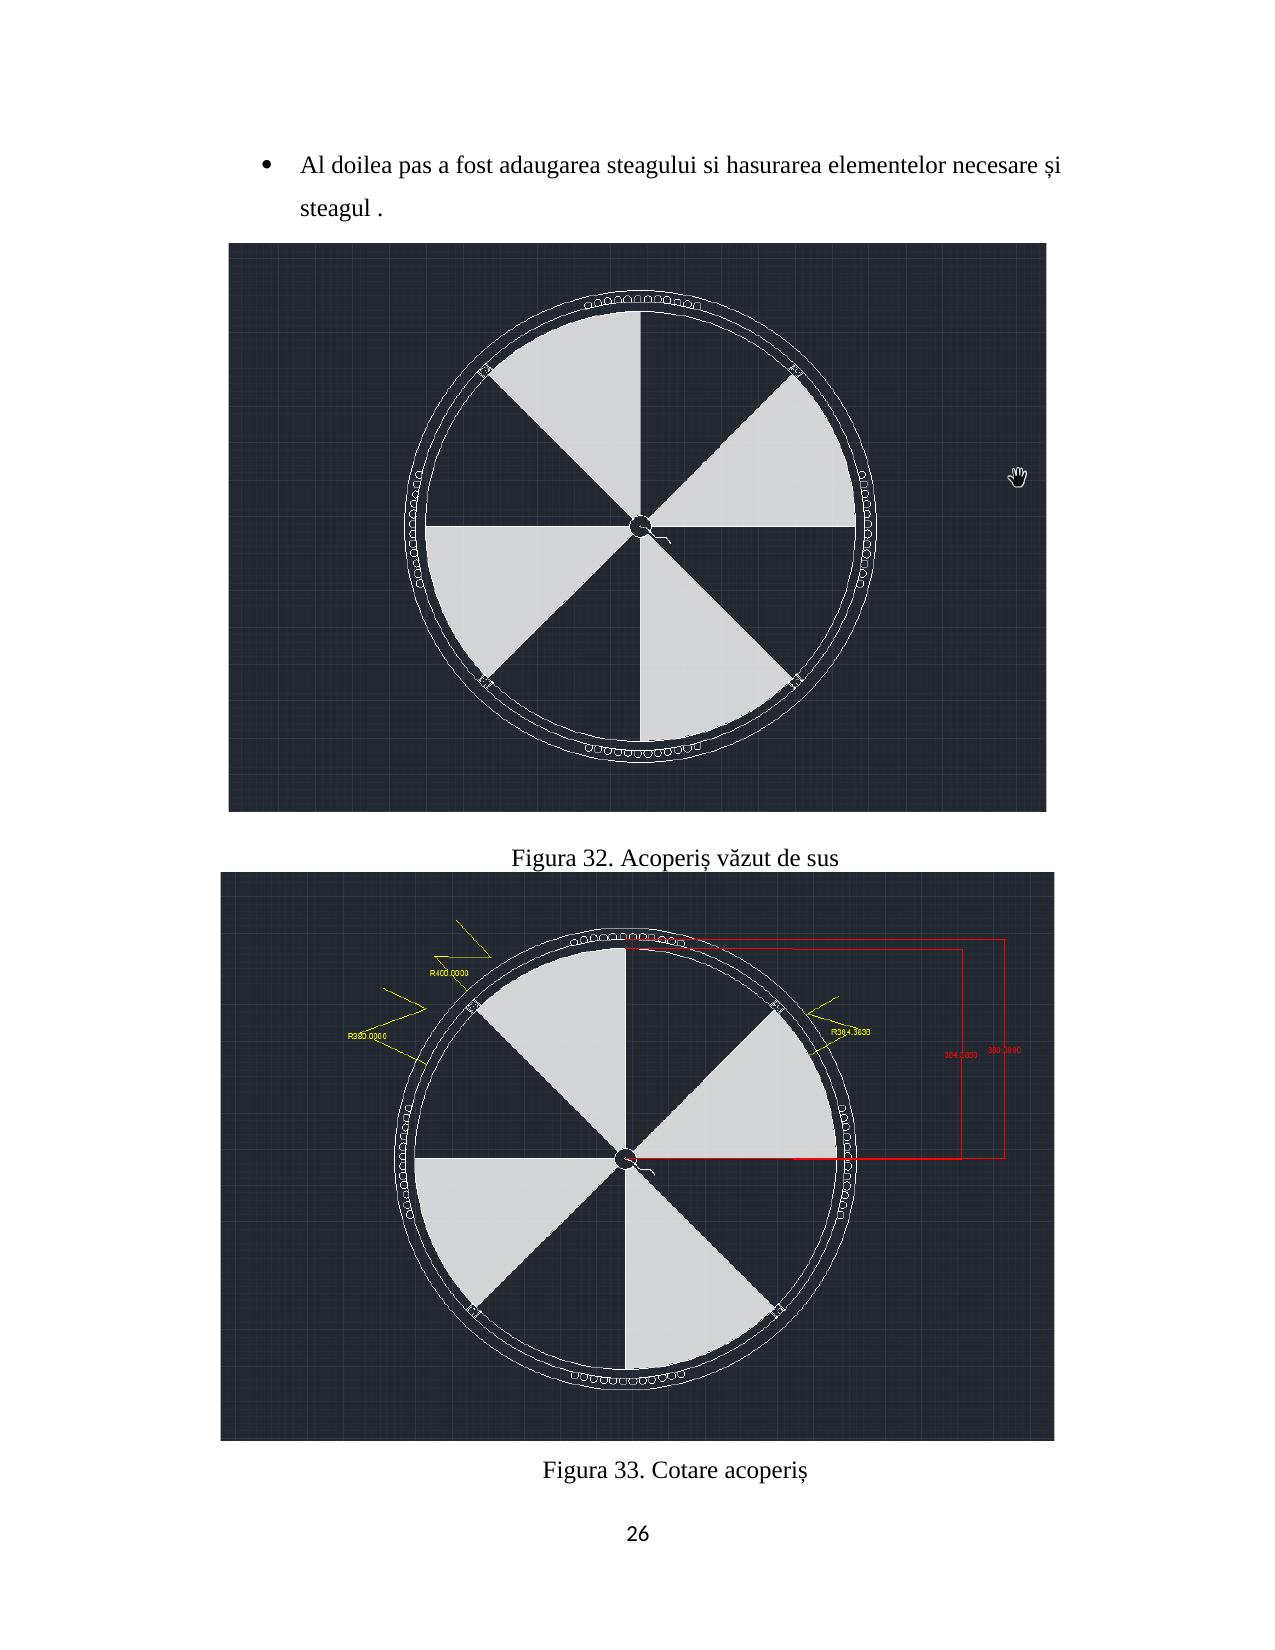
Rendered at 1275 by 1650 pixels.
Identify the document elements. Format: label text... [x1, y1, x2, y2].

picture [220, 872, 1055, 1441]
list Al doilea pas a fost adaugarea steagului si hasurarea elementelor necesare și steagul . [262, 150, 1125, 222]
picture [228, 243, 1047, 812]
